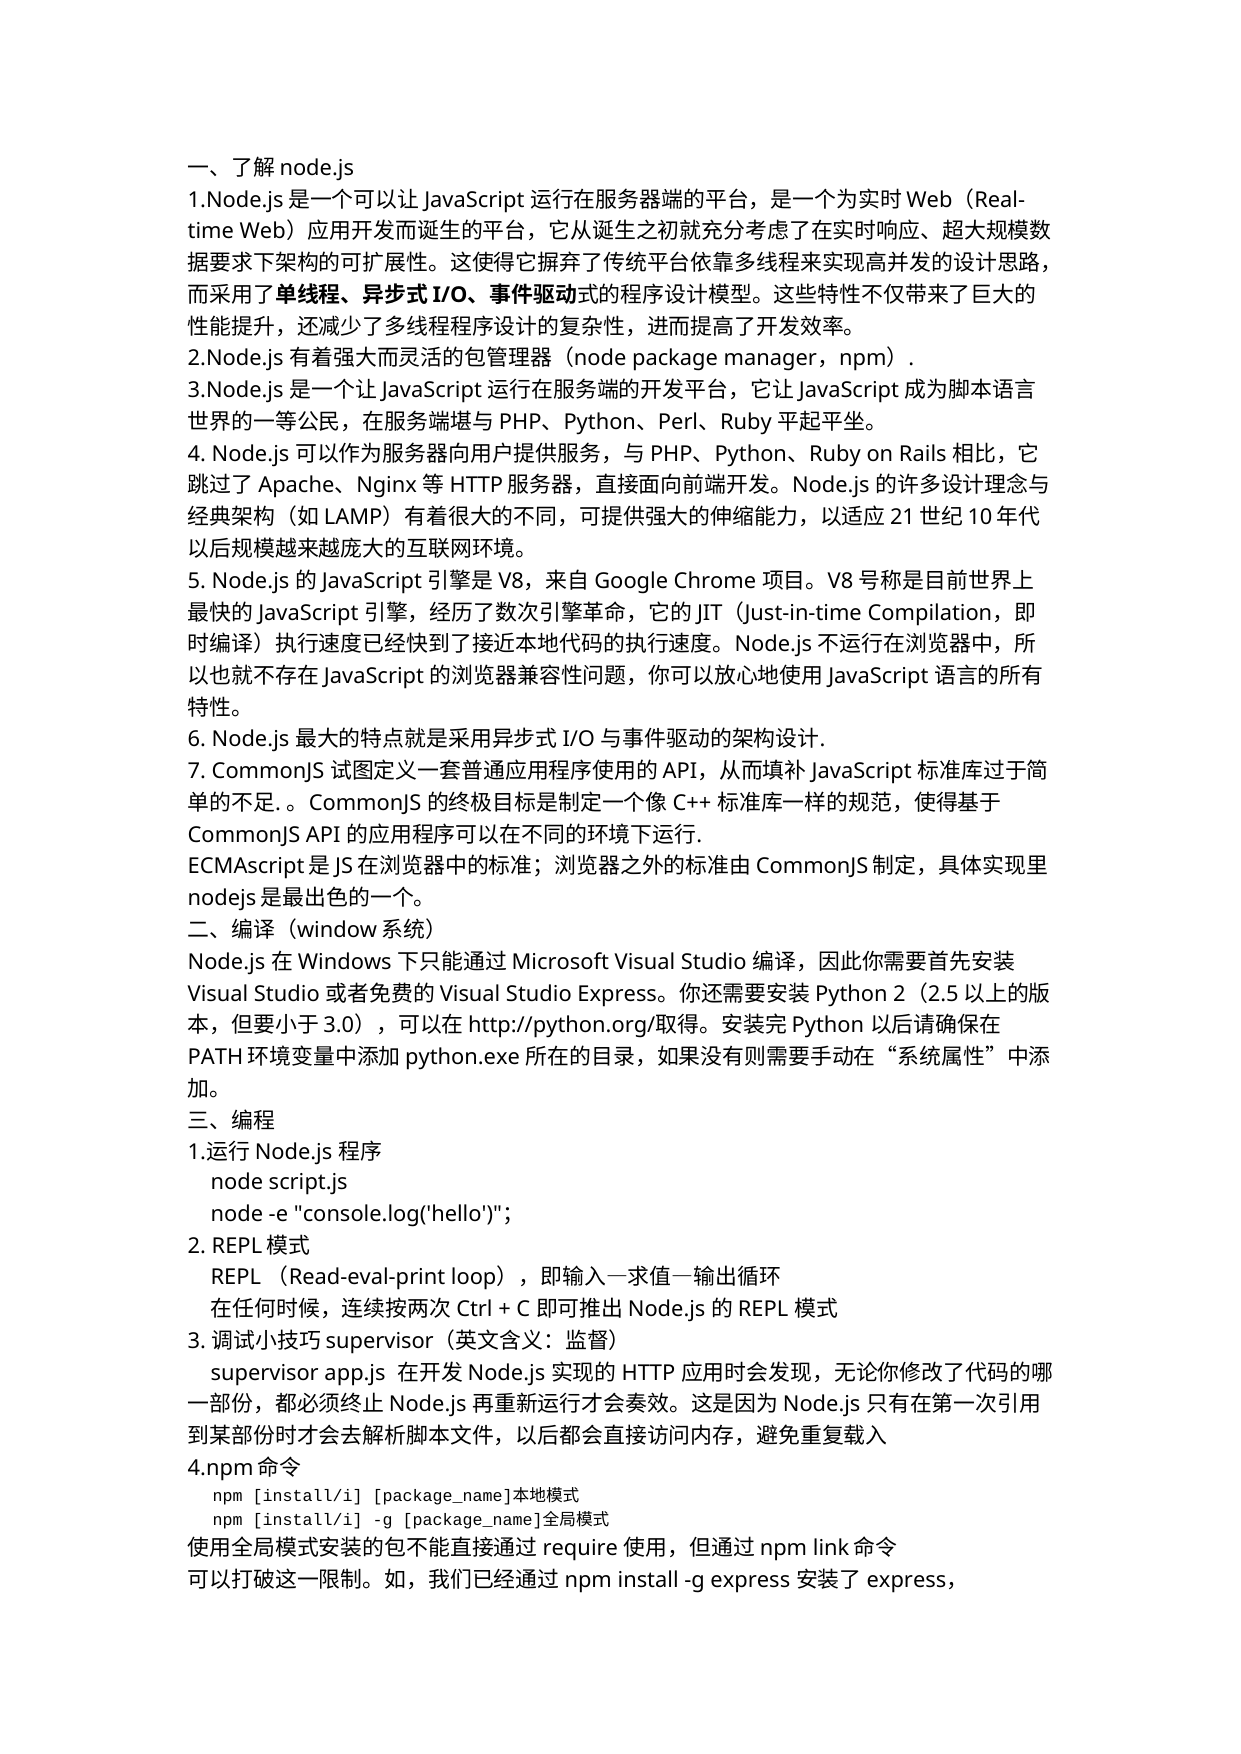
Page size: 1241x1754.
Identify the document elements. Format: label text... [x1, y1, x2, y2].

text 2. REPL模式 [187, 1228, 1053, 1259]
text npm [install/i] [package_name]本地模式 [187, 1482, 1053, 1506]
text node script.js [210, 1166, 1053, 1196]
text 1.Node.js是一个可以让 JavaScript 运行在服务器端的平台，是一个为实时Web（Real-time Web）应用开发而诞生的平台，它从诞生之初就充分考虑了在实时响应、超大规模数据要求下架构的可扩展性。这使得它摒弃了传统平台依靠多线程来实现高并发的设计思路，而采用了单线程、异步式I/O、事件驱动式的程序设计模型。这些特性不仅带来了巨大的性能提升，还减少了多线程程序设计的复杂性，进而提高了开发效率。 [187, 182, 1053, 340]
text 3.Node.js 是一个让 JavaScript 运行在服务端的开发平台，它让 JavaScript 成为脚本语言世界的一等公民，在服务端堪与 PHP、Python、Perl、Ruby 平起平坐。 [187, 372, 1053, 436]
text 4. Node.js 可以作为服务器向用户提供服务，与 PHP、Python、Ruby on Rails 相比，它跳过了 Apache、Nginx 等 HTTP服务器，直接面向前端开发。Node.js 的许多设计理念与经典架构（如 LAMP）有着很大的不同，可提供强大的伸缩能力，以适应21世纪10年代以后规模越来越庞大的互联网环境。 [187, 436, 1053, 563]
text 可以打破这一限制。如，我们已经通过 npm install -g express 安装了 express， [187, 1562, 1053, 1594]
text ECMAscript是JS在浏览器中的标准；浏览器之外的标准由CommonJS制定，具体实现里nodejs是最出色的一个。 [187, 848, 1053, 912]
text 使用全局模式安装的包不能直接通过 require 使用，但通过 npm link命令 [187, 1530, 1053, 1562]
text REPL （Read-eval-print loop），即输入—求值—输出循环 [210, 1259, 1053, 1291]
text 5. Node.js 的 JavaScript 引擎是 V8，来自 Google Chrome 项目。V8 号称是目前世界上最快的 JavaScript 引擎，经历了数次引擎革命，它的 JIT（Just-in-time Compilation，即时编译）执行速度已经快到了接近本地代码的执行速度。Node.js 不运行在浏览器中，所以也就不存在 JavaScript 的浏览器兼容性问题，你可以放心地使用 JavaScript 语言的所有特性。 [187, 563, 1053, 721]
text 4.npm命令 [187, 1450, 1053, 1482]
text node -e "console.log('hello')"； [210, 1196, 1053, 1228]
text npm [install/i] -g [package_name]全局模式 [187, 1506, 1053, 1530]
text 三、编程 [187, 1103, 1053, 1134]
text 一、了解node.js [187, 150, 1053, 182]
text 3. 调试小技巧supervisor（英文含义：监督） [187, 1323, 1053, 1355]
text Node.js 在 Windows 下只能通过 Microsoft Visual Studio 编译，因此你需要首先安装 Visual Studio 或者免费的 Visual Studio Express。你还需要安装 Python 2（2.5以上的版本，但要小于3.0），可以在http://python.org/取得。安装完 Python 以后请确保在PATH环境变量中添加python.exe 所在的目录，如果没有则需要手动在“系统属性”中添加。 [187, 944, 1053, 1103]
text 二、编译（window系统） [187, 912, 1053, 944]
text 1.运行 Node.js 程序 [187, 1134, 1053, 1166]
text 6. Node.js 最大的特点就是采用异步式 I/O 与事件驱动的架构设计. [187, 721, 1053, 753]
text 2.Node.js 有着强大而灵活的包管理器（node package manager，npm）. [187, 340, 1053, 372]
text 在任何时候，连续按两次 Ctrl + C 即可推出Node.js 的 REPL 模式 [187, 1291, 1053, 1323]
text supervisor app.js 在开发 Node.js 实现的 HTTP 应用时会发现，无论你修改了代码的哪一部份，都必须终止Node.js 再重新运行才会奏效。这是因为Node.js 只有在第一次引用到某部份时才会去解析脚本文件，以后都会直接访问内存，避免重复载入 [187, 1355, 1053, 1450]
text 7. CommonJS 试图定义一套普通应用程序使用的API，从而填补 JavaScript 标准库过于简单的不足. 。CommonJS 的终极目标是制定一个像 C++ 标准库一样的规范，使得基于 CommonJS API 的应用程序可以在不同的环境下运行. [187, 753, 1053, 848]
